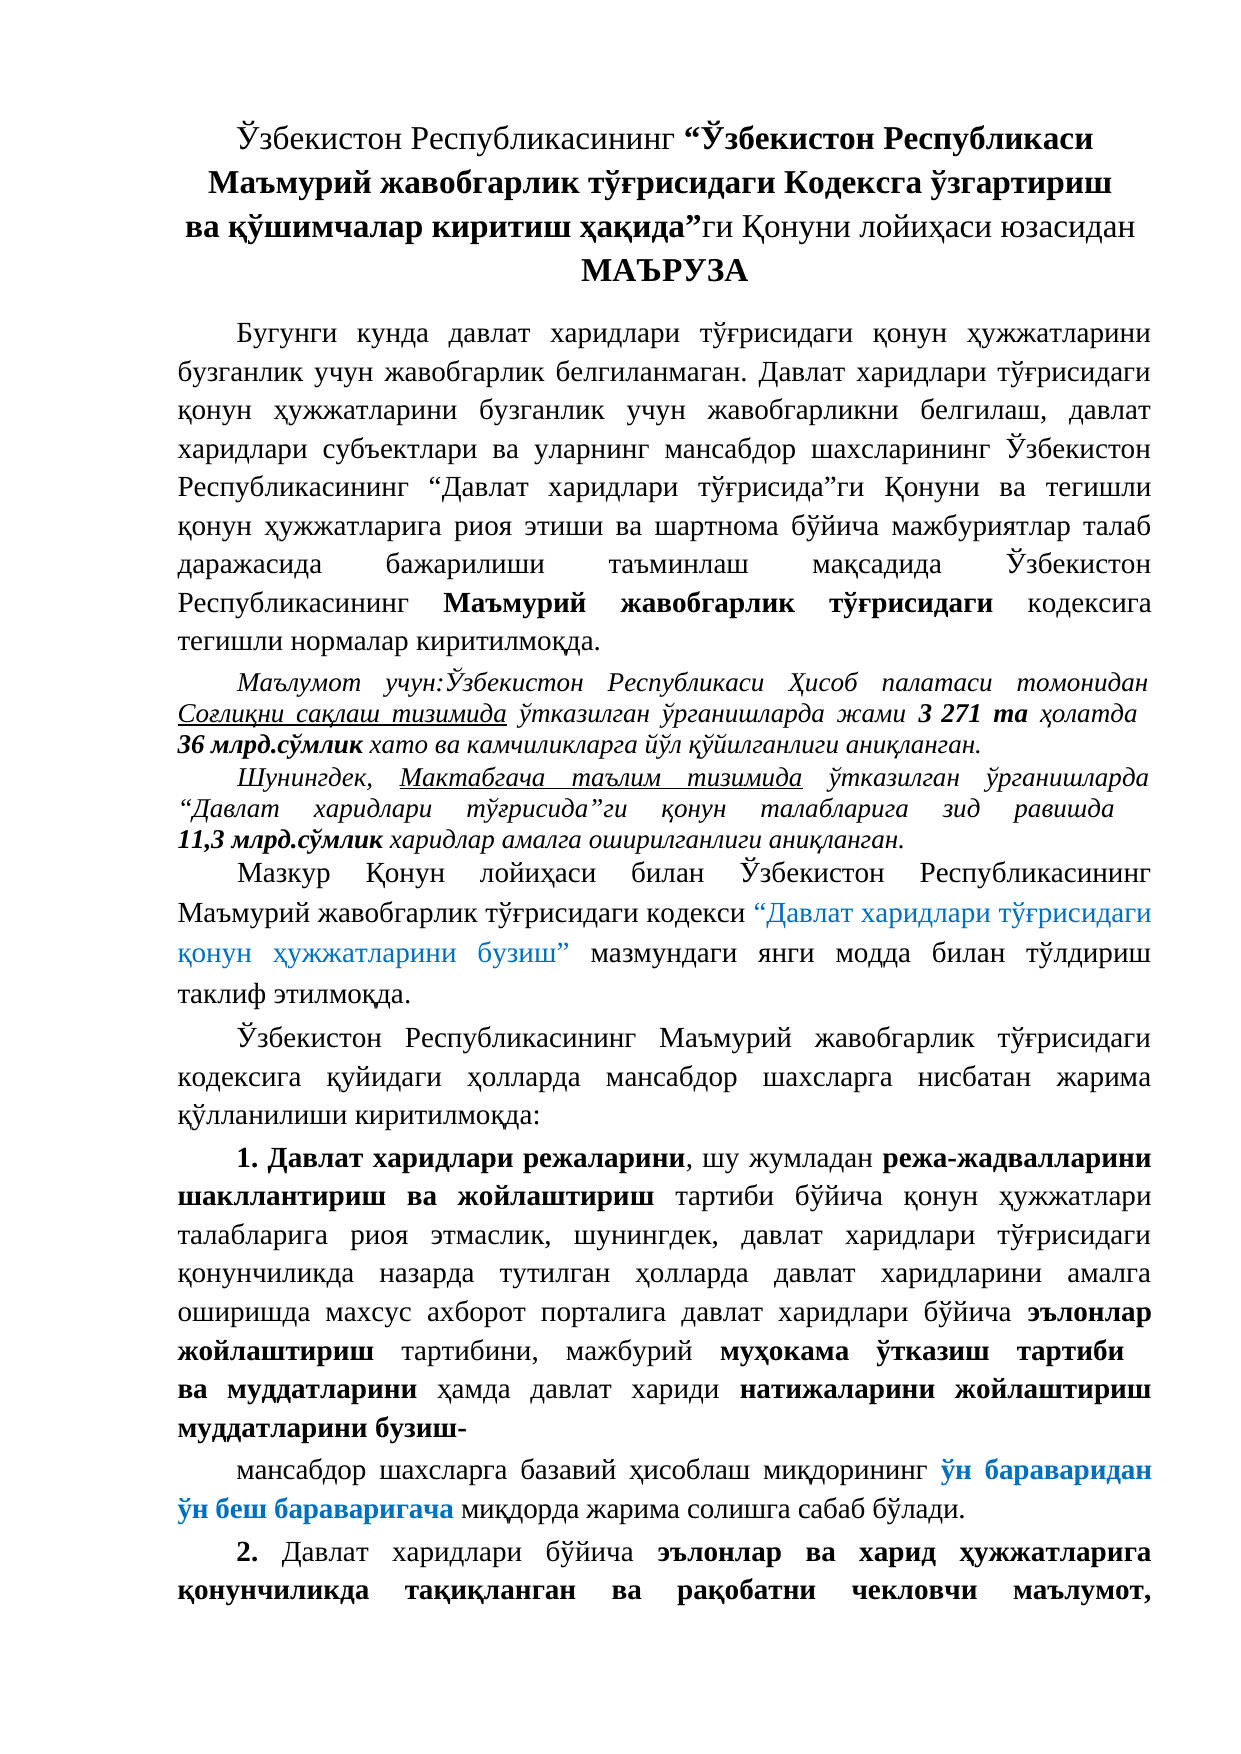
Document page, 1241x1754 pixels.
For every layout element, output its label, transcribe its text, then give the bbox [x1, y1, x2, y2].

text Ўзбекистон Республикасининг Маъмурий жавобгарлик тўғрисидаги кодексига қуйидаги ҳолларда мансабдор шахсларга нисбатан жарима қўлланилиши киритилмоқда: [177, 1020, 1152, 1131]
text Бугунги кунда давлат харидлари тўғрисидаги қонун ҳужжатларини бузганлик учун жавобгарлик белгиланмаган. Давлат харидлари тўғрисидаги қонун ҳужжатларини бузганлик учун жавобгарликни белгилаш, давлат харидлари субъектлари ва уларнинг мансабдор шахсларининг Ўзбекистон Республикасининг “Давлат харидлари тўғрисида”ги Қонуни ва тегишли қонун ҳужжатларига риоя этиши ва шартнома бўйича мажбуриятлар талаб даражасида бажарилиши таъминлаш мақсадида Ўзбекистон Республикасининг Маъмурий жавобгарлик тўғрисидаги кодексига тегишли нормалар киритилмоқда. [177, 315, 1152, 657]
text Маълумот учун:Ўзбекистон Республикаси Ҳисоб палатаси томонидан Соғлиқни сақлаш тизимида ўтказилган ўрганишларда жами 3 271 та ҳолатда 36 млрд.сўмлик хато ва камчиликларга йўл қўйилганлиги аниқланган. [177, 666, 1152, 760]
text мансабдор шахсларга базавий ҳисоблаш миқдорининг ўн бараваридан ўн беш бараваригача миқдорда жарима солишга сабаб бўлади. [177, 1452, 1152, 1524]
text 1. Давлат харидлари режаларини, шу жумладан режа-жадвалларини шакллантириш ва жойлаштириш тартиби бўйича қонун ҳужжатлари талабларига риоя этмаслик, шунингдек, давлат харидлари тўғрисидаги қонунчиликда назарда тутилган ҳолларда давлат харидларини амалга оширишда махсус ахборот порталига давлат харидлари бўйича эълонлар жойлаштириш тартибини, мажбурий муҳокама ўтказиш тартиби ва муддатларини ҳамда давлат хариди натижаларини жойлаштириш муддатларини бузиш- [177, 1140, 1152, 1443]
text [177, 1534, 1152, 1606]
text Мазкур Қонун лойиҳаси билан Ўзбекистон Республикасининг Маъмурий жавобгарлик тўғрисидаги кодекси “Давлат харидлари тўғрисидаги қонун ҳужжатларини бузиш” мазмундаги янги модда билан тўлдириш таклиф этилмоқда. [177, 855, 1152, 1009]
text Шунингдек, Мактабгача таълим тизимида ўтказилган ўрганишларда “Давлат харидлари тўғрисида”ги қонун талабларига зид равишда 11,3 млрд.сўмлик харидлар амалга оширилганлиги аниқланган. [177, 761, 1152, 854]
text Ўзбекистон Республикасининг “Ўзбекистон Республикаси Маъмурий жавобгарлик тўғрисидаги Кодексга ўзгартириш ва қўшимчалар киритиш ҳақида”ги Қонуни лойиҳаси юзасидан МАЪРУЗА [177, 118, 1152, 289]
